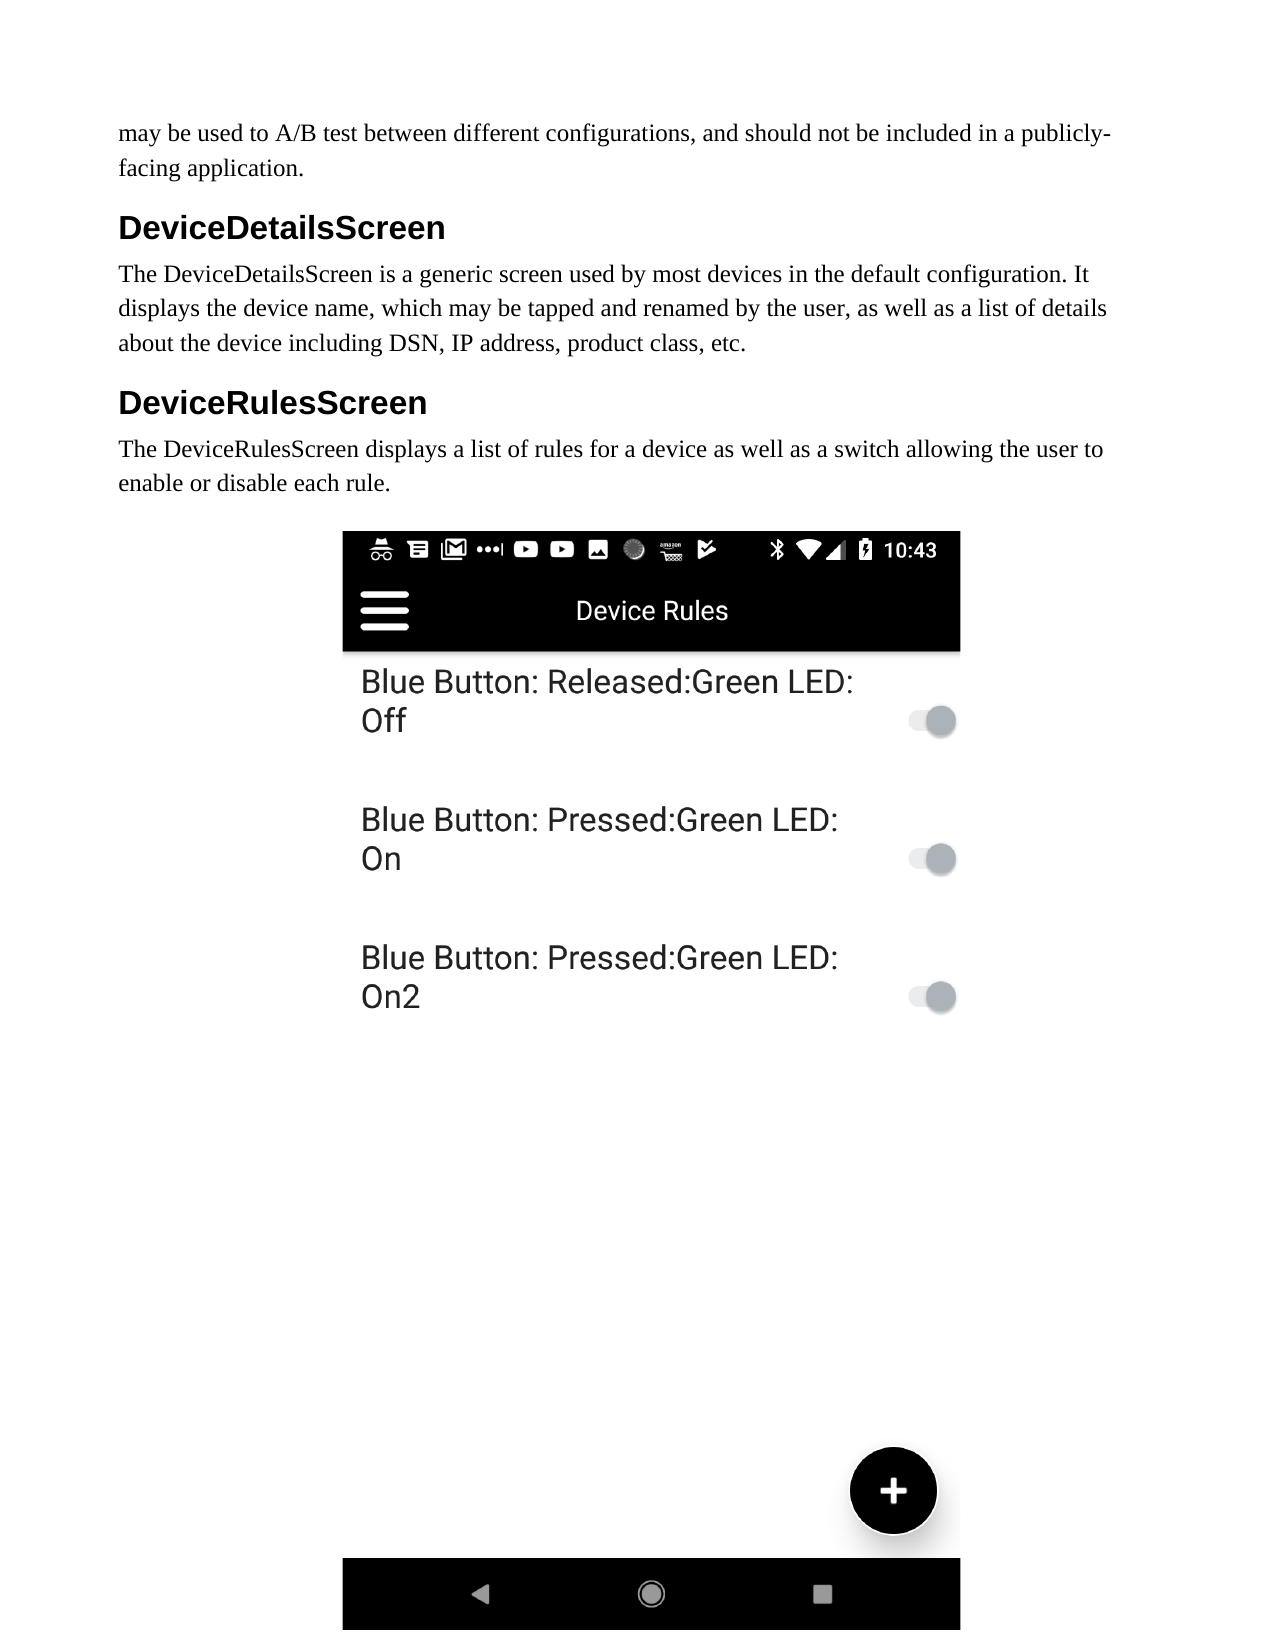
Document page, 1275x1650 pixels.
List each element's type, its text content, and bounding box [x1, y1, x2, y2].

picture [342, 531, 961, 1630]
subtitle DeviceDetailsScreen [118, 208, 1157, 246]
text The DeviceDetailsScreen is a generic screen used by most devices in the default configuration. It displays the device name, which may be tapped and renamed by the user, as well as a list of details about the device including DSN, IP address, product class, etc. [118, 259, 1157, 357]
subtitle DeviceRulesScreen [118, 383, 1157, 422]
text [118, 118, 1157, 181]
text The DeviceRulesScreen displays a list of rules for a device as well as a switch allowing the user to enable or disable each rule. [118, 434, 1157, 497]
